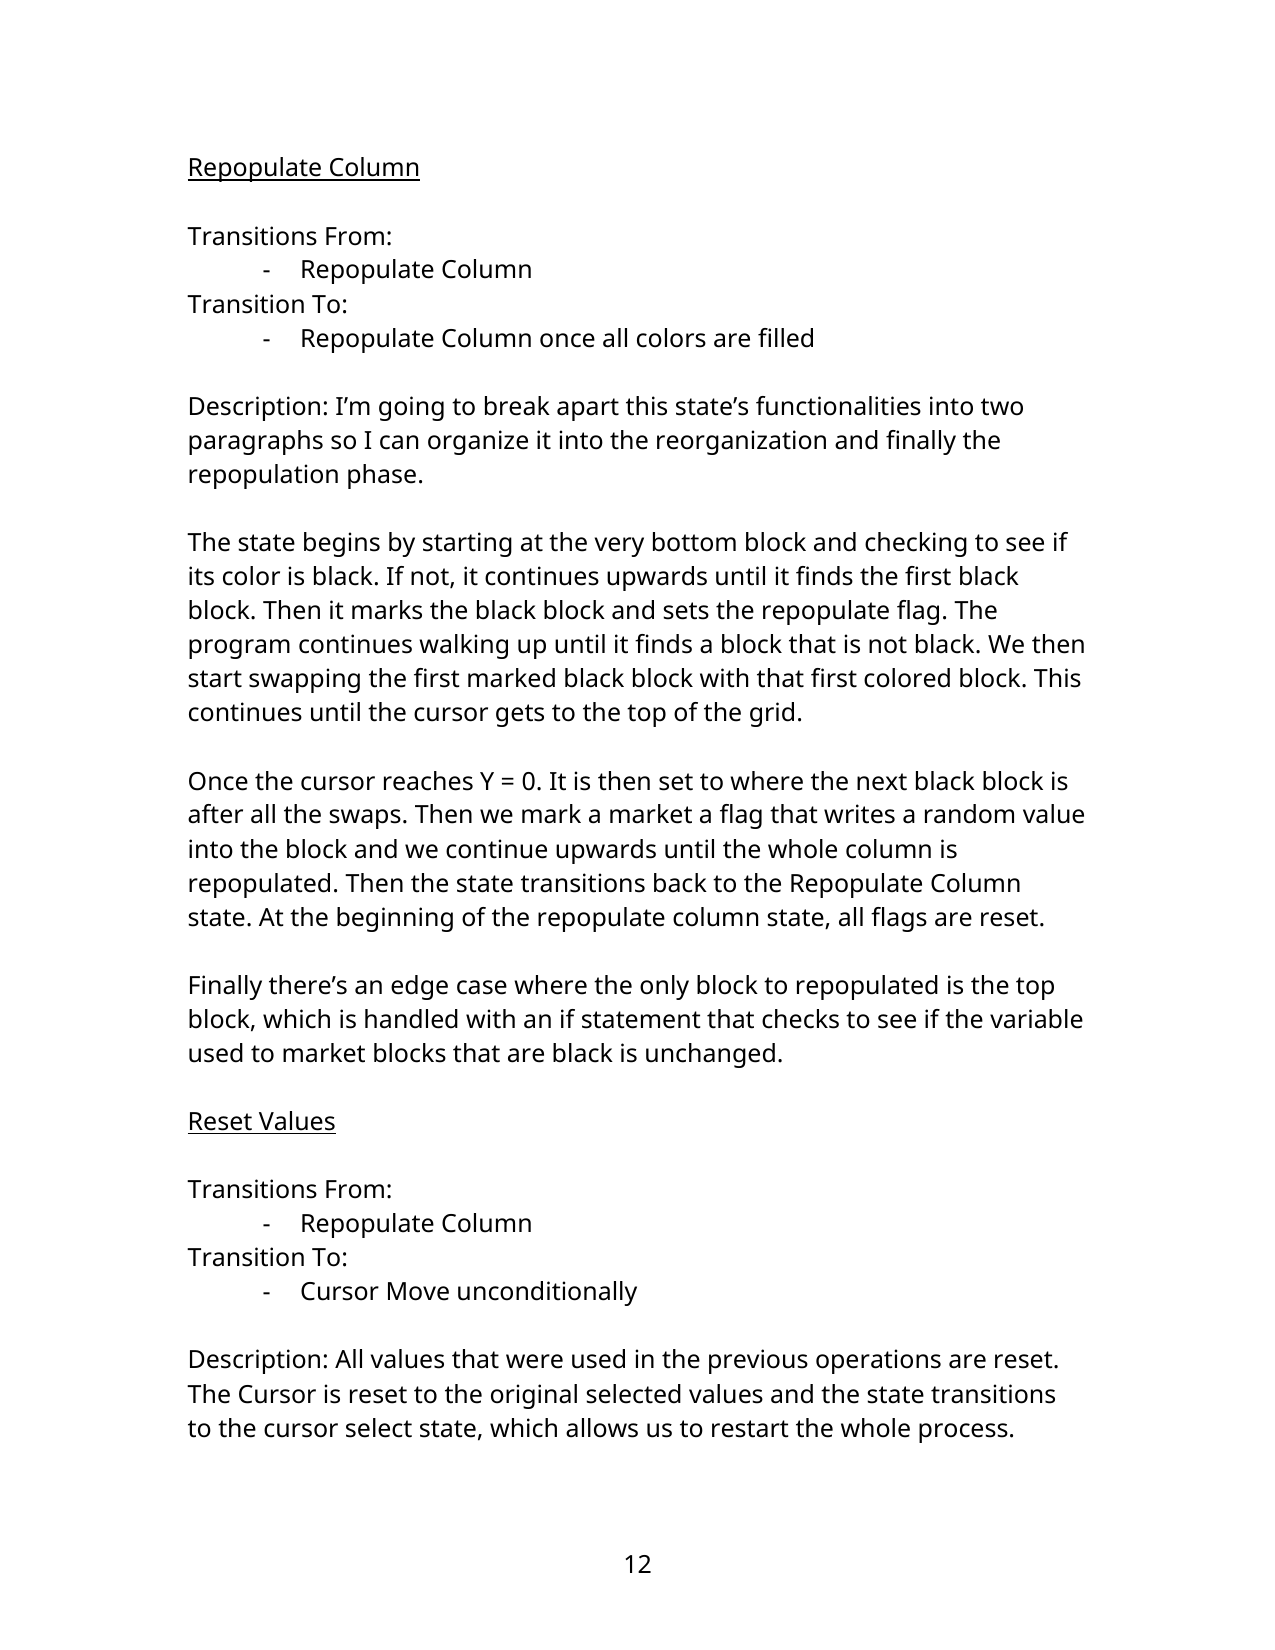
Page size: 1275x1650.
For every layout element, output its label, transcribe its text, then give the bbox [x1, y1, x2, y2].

list Cursor Move unconditionally [262, 1274, 1087, 1308]
list Repopulate Column once all colors are filled [262, 320, 1087, 354]
text Transition To: [187, 286, 1087, 320]
text Finally there’s an edge case where the only block to repopulated is the top block, which is handled with an if statement that checks to see if the variable used to market blocks that are black is unchanged. [187, 967, 1087, 1070]
text Once the cursor reaches Y = 0. It is then set to where the next black block is after all the swaps. Then we mark a market a flag that writes a random value into the block and we continue upwards until the whole column is repopulated. Then the state transitions back to the Repopulate Column state. At the beginning of the repopulate column state, all flags are reset. [187, 763, 1087, 933]
list Repopulate Column [262, 1206, 1087, 1240]
text The state begins by starting at the very bottom block and checking to see if its color is black. If not, it continues upwards until it finds the first black block. Then it marks the black block and sets the repopulate flag. The program continues walking up until it finds a block that is not black. We then start swapping the first marked black block with that first colored block. This continues until the cursor gets to the top of the grid. [187, 525, 1087, 729]
text Transitions From: [187, 218, 1087, 252]
subtitle Reset Values [187, 1104, 1087, 1138]
text Transition To: [187, 1240, 1087, 1274]
list Repopulate Column [262, 252, 1087, 286]
text Description: I’m going to break apart this state’s functionalities into two paragraphs so I can organize it into the reorganization and finally the repopulation phase. [187, 388, 1087, 491]
subtitle Repopulate Column [187, 150, 1087, 184]
text Transitions From: [187, 1172, 1087, 1206]
text Description: All values that were used in the previous operations are reset. The Cursor is reset to the original selected values and the state transitions to the cursor select state, which allows us to restart the whole process. [187, 1342, 1087, 1444]
